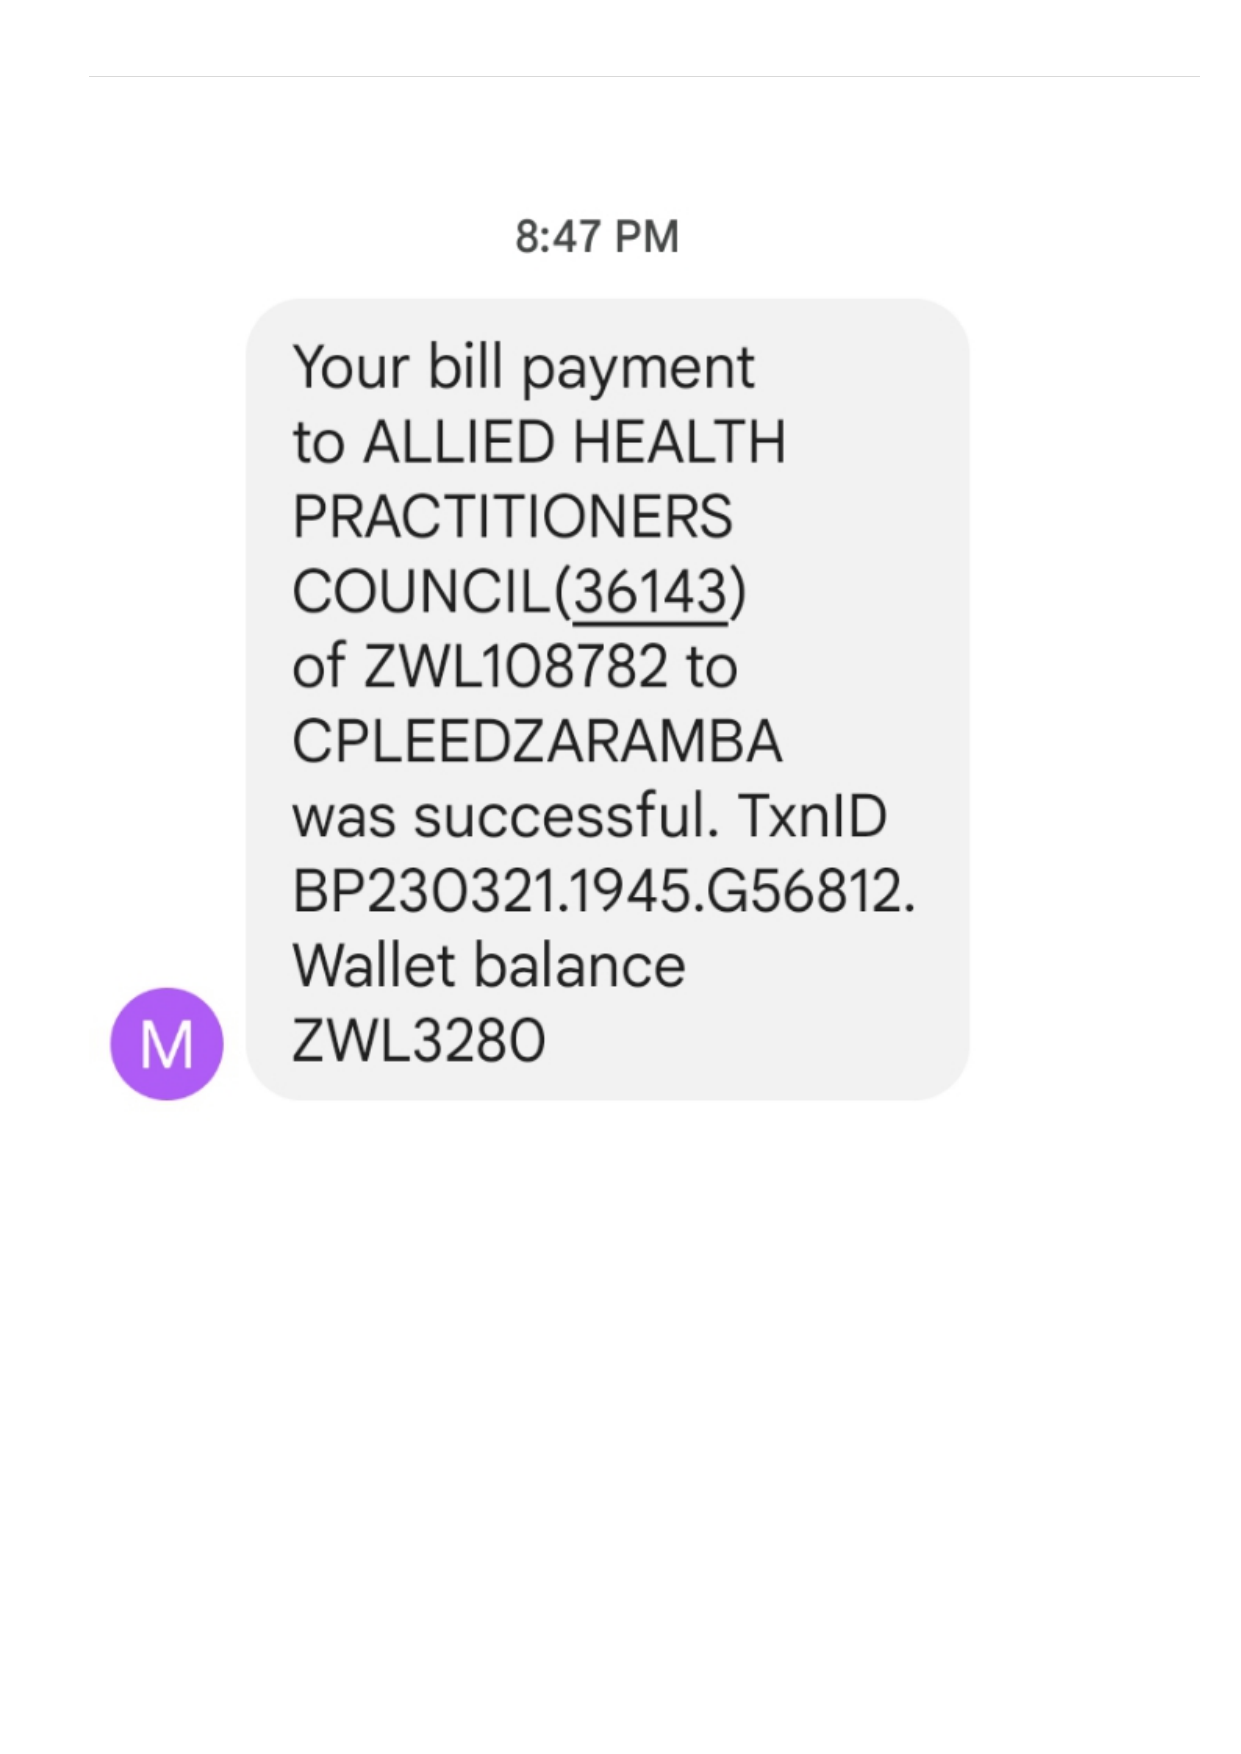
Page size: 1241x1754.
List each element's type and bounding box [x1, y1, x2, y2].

picture [88, 196, 1087, 1121]
